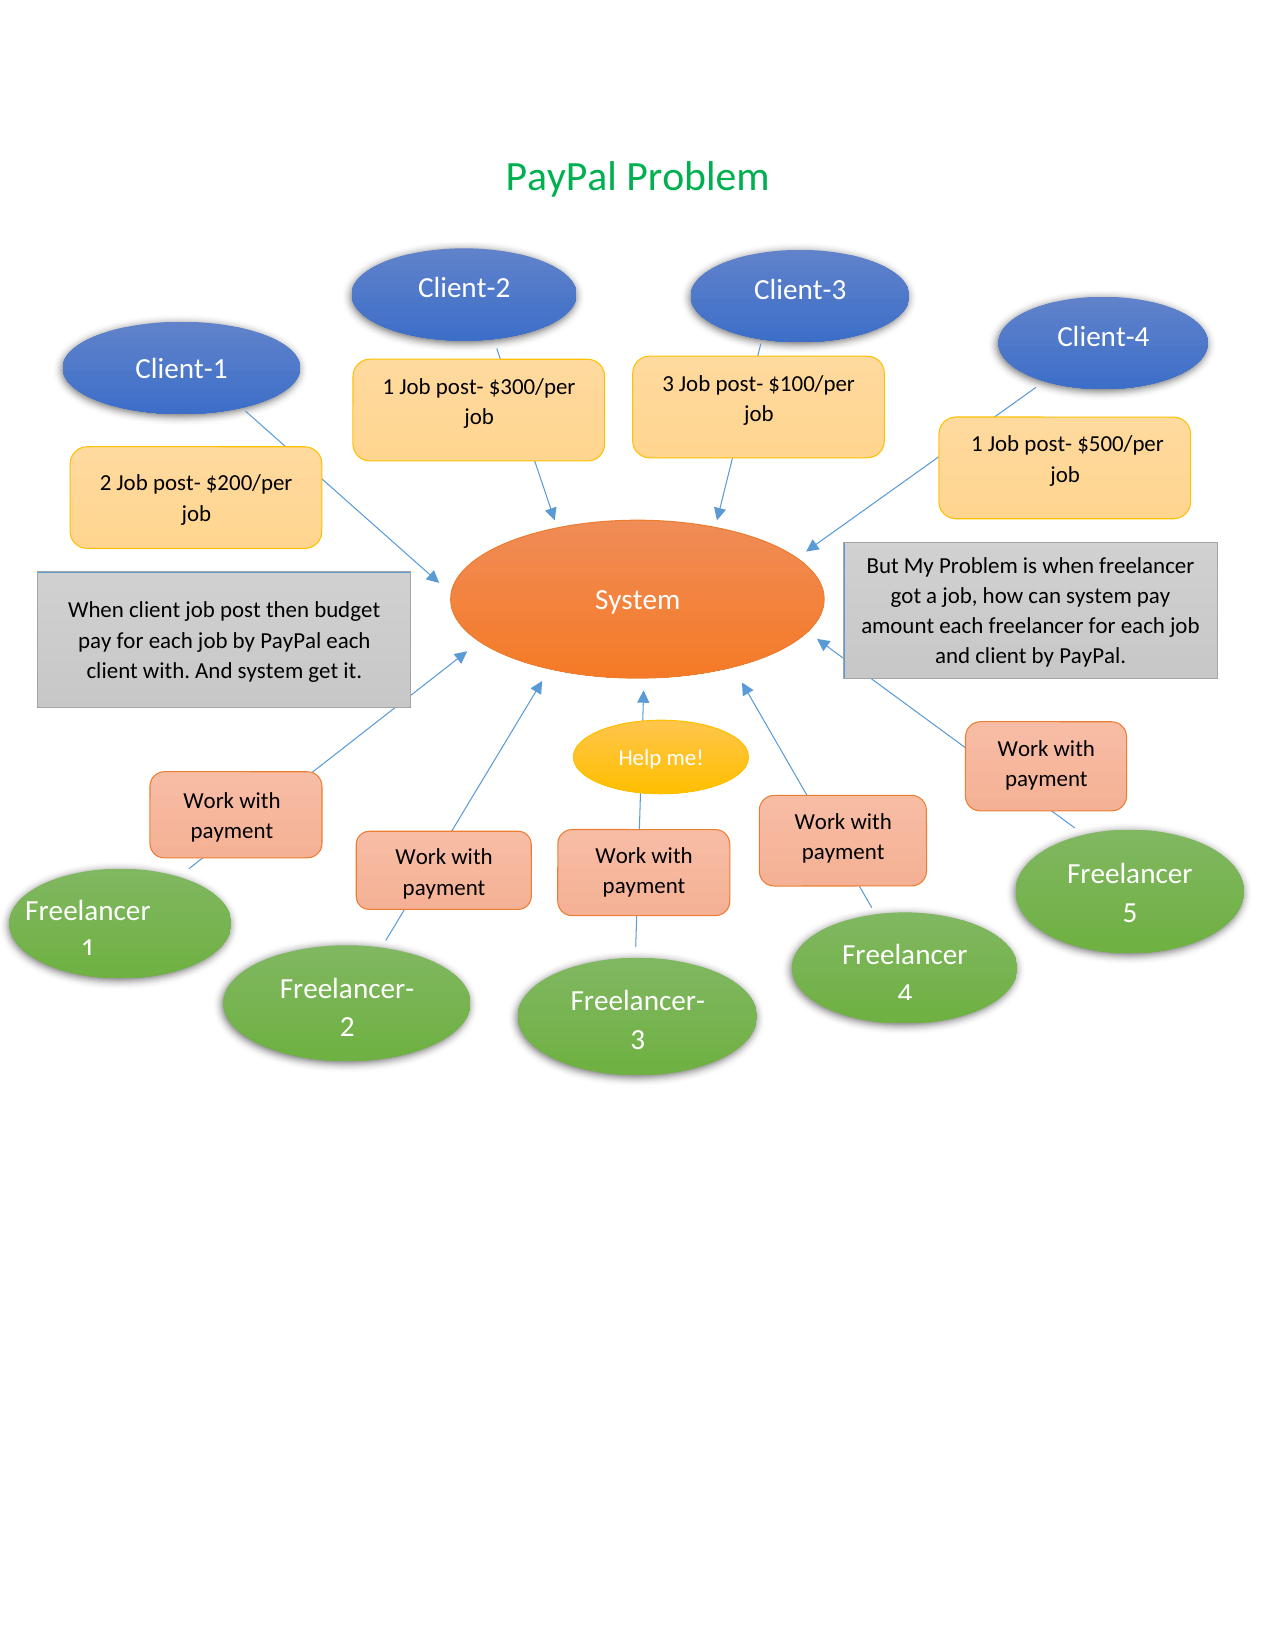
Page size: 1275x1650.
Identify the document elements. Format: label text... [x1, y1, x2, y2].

text PayPal Problem [150, 150, 1125, 201]
